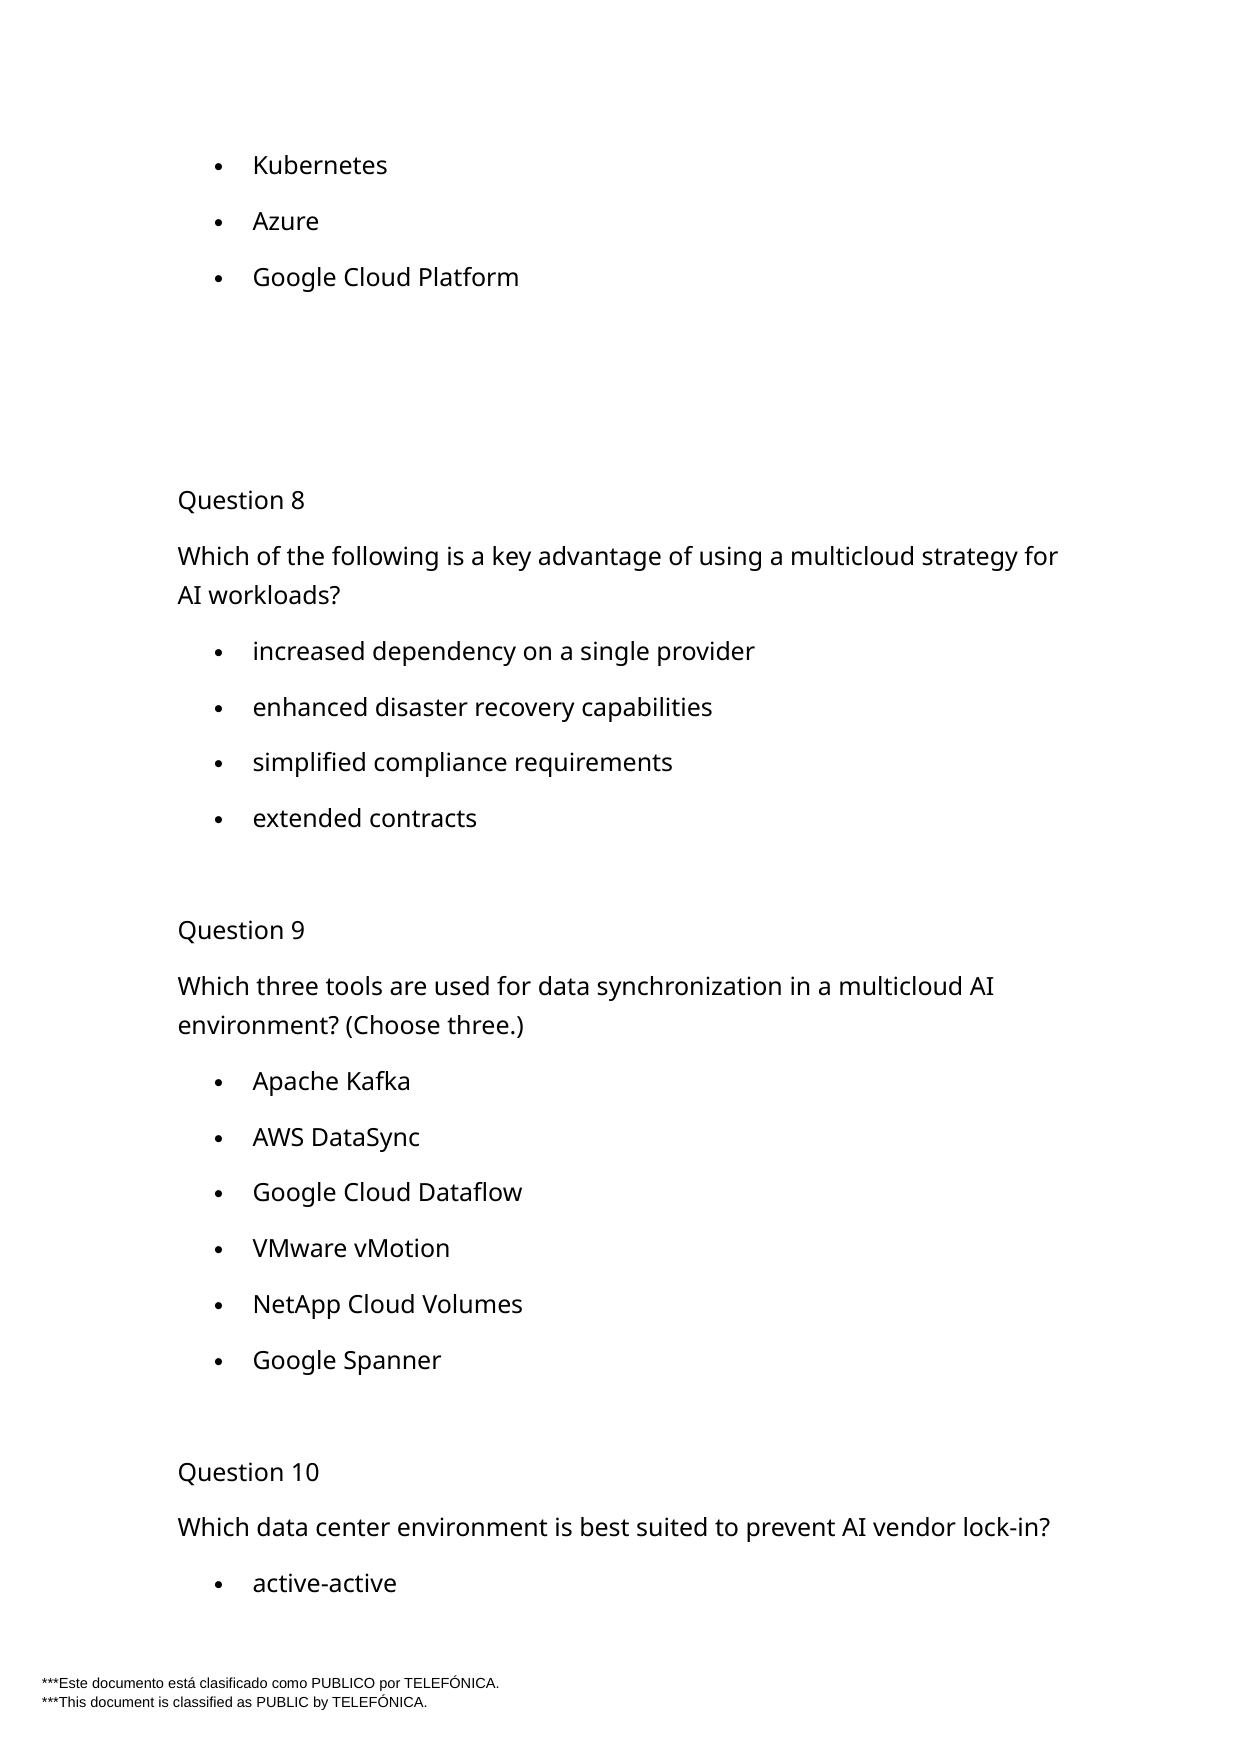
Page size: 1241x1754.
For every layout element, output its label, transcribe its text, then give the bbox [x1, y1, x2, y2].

text Question 9 [177, 913, 1063, 947]
list active-active [215, 1566, 1063, 1600]
list increased dependency on a single provider [215, 633, 1063, 667]
list Google Cloud Platform [215, 259, 1063, 293]
text Which three tools are used for data synchronization in a multicloud AI environment? (Choose three.) [177, 968, 1063, 1042]
text Which data center environment is best suited to prevent AI vendor lock-in? [177, 1510, 1063, 1544]
list Google Spanner [215, 1343, 1063, 1377]
list Kubernetes [215, 148, 1063, 182]
text Question 10 [177, 1454, 1063, 1488]
list Google Cloud Dataflow [215, 1175, 1063, 1209]
list enhanced disaster recovery capabilities [215, 689, 1063, 723]
list VMware vMotion [215, 1231, 1063, 1265]
list simplified compliance requirements [215, 745, 1063, 779]
text Which of the following is a key advantage of using a multicloud strategy for AI workloads? [177, 538, 1063, 612]
list NetApp Cloud Volumes [215, 1287, 1063, 1321]
text Question 8 [177, 483, 1063, 517]
list Azure [215, 203, 1063, 237]
list extended contracts [215, 801, 1063, 835]
list Apache Kafka [215, 1063, 1063, 1097]
list AWS DataSync [215, 1119, 1063, 1153]
